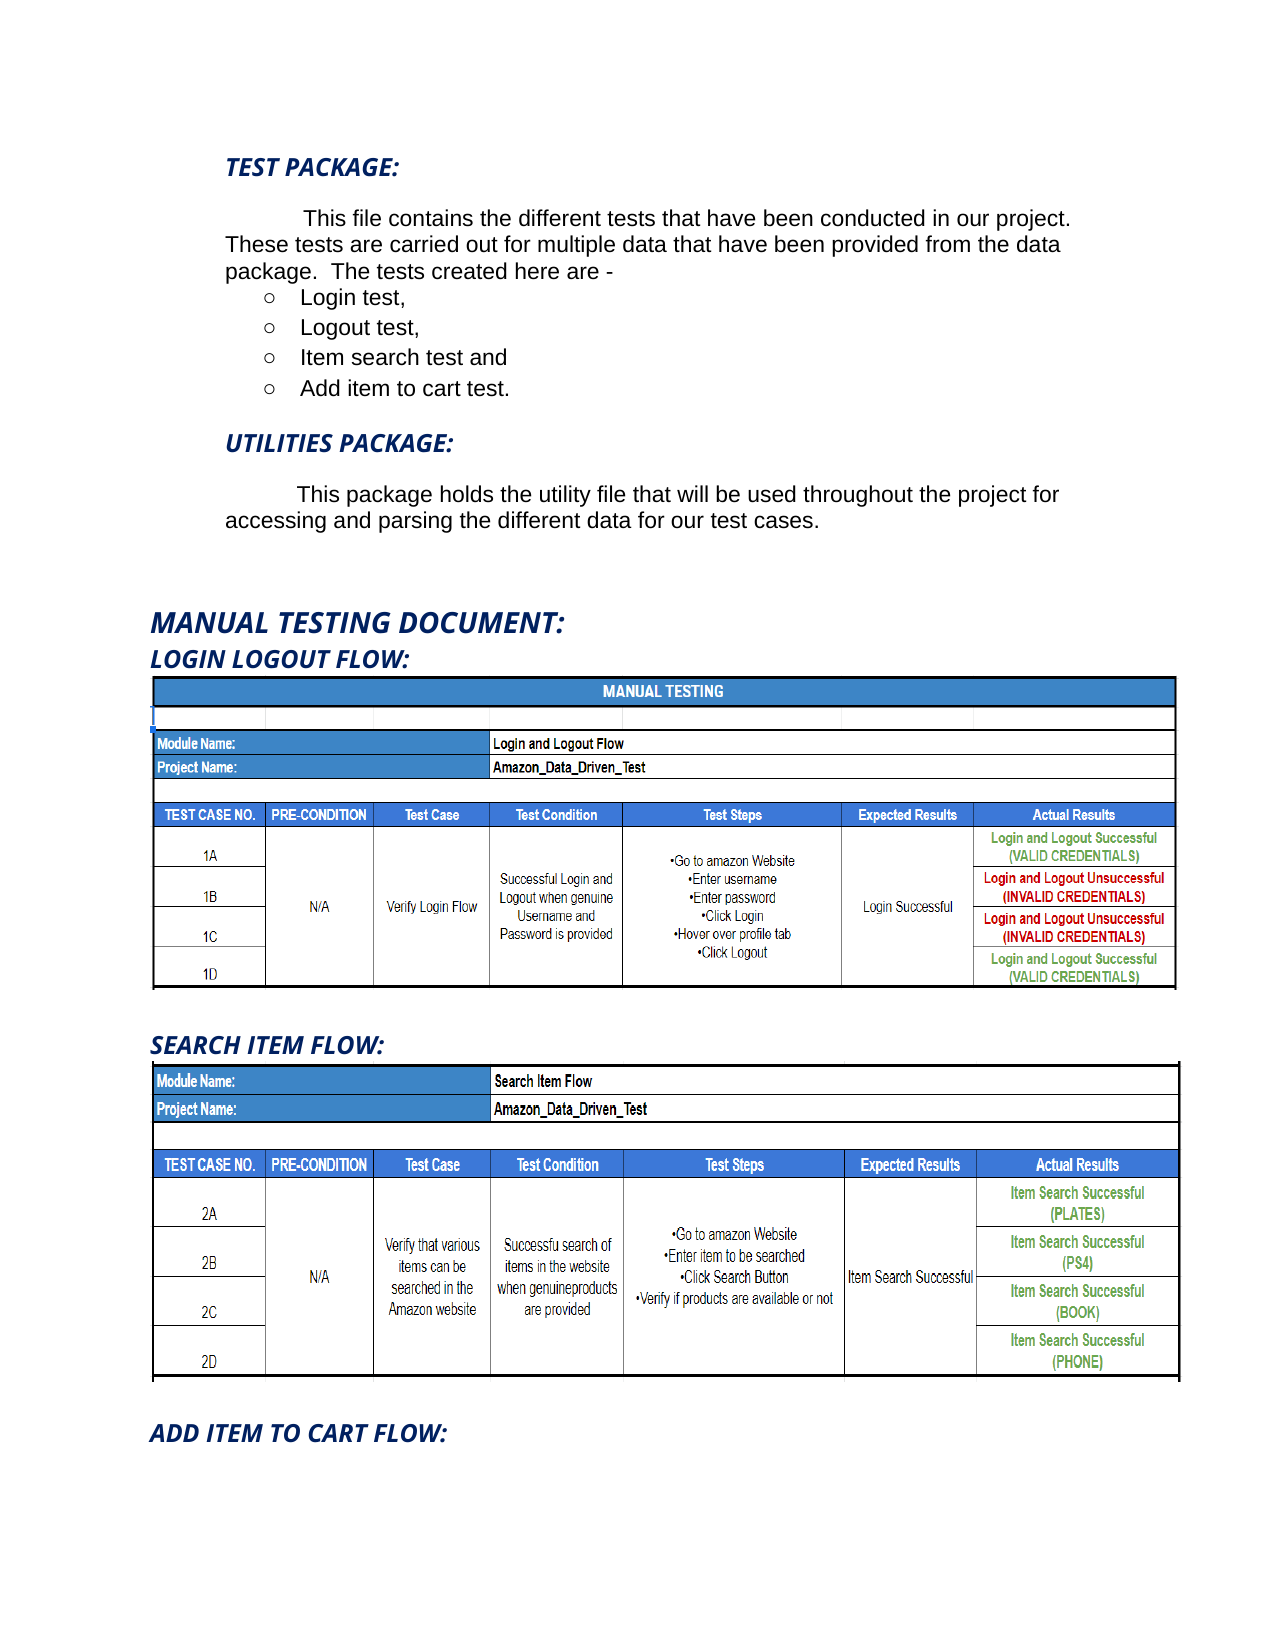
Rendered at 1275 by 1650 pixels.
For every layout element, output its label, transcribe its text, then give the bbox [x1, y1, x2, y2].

subtitle This file contains the different tests that have been conducted in our project. These tests are carried out for multiple data that have been provided from the data package. The tests created here are - [225, 205, 1125, 284]
list Login test, [262, 284, 1125, 310]
picture [150, 1061, 1183, 1382]
picture [150, 675, 1179, 990]
subtitle This package holds the utility file that will be used throughout the project for accessing and parsing the different data for our test cases. [225, 481, 1125, 533]
list Item search test and [262, 344, 1125, 371]
subtitle MANUAL TESTING DOCUMENT: [150, 602, 1125, 642]
subtitle SEARCH ITEM FLOW: [150, 1028, 1125, 1061]
subtitle TEST PACKAGE: [225, 150, 1125, 184]
subtitle ADD ITEM TO CART FLOW: [150, 1416, 1125, 1450]
list Logout test, [262, 314, 1125, 341]
list Add item to cart test. [262, 374, 1125, 401]
subtitle UTILITIES PACKAGE: [225, 426, 1125, 460]
subtitle LOGIN LOGOUT FLOW: [150, 642, 1125, 675]
